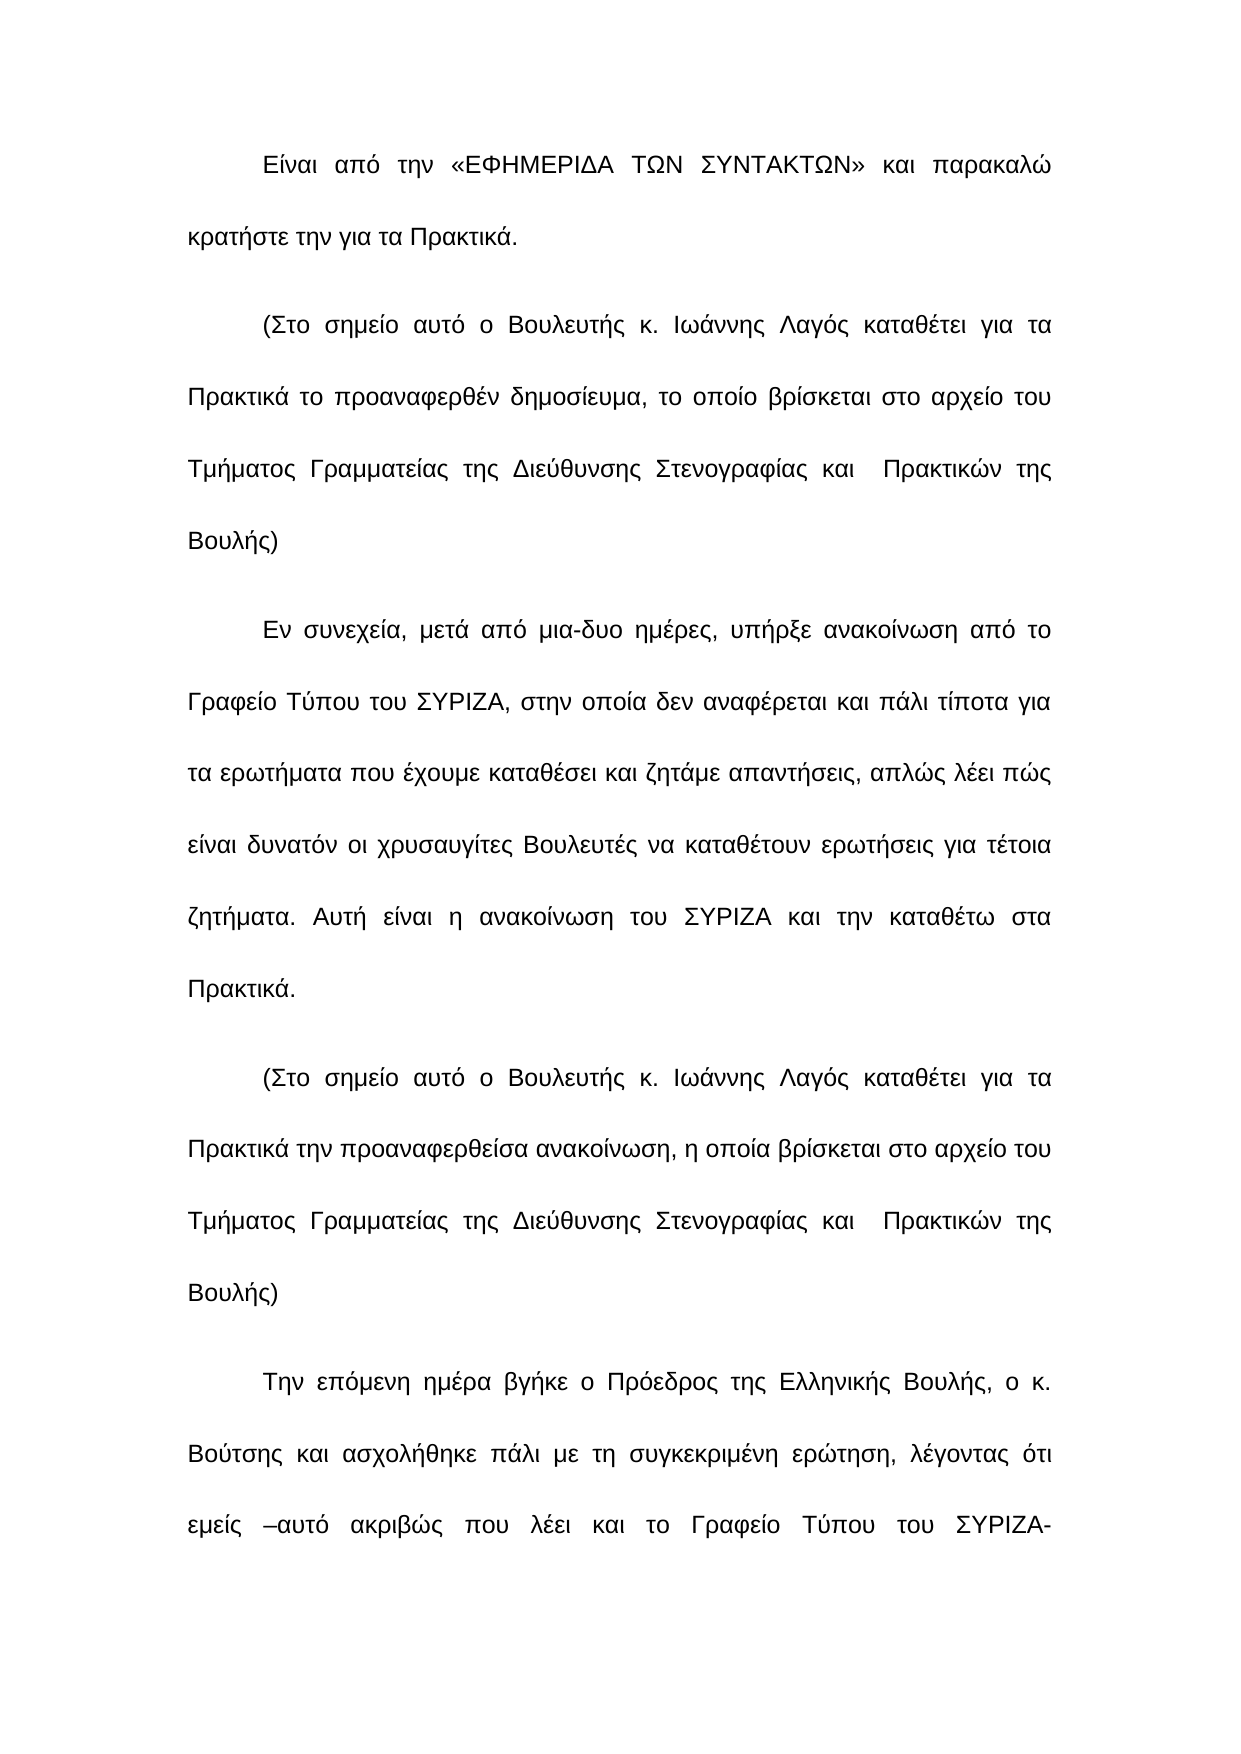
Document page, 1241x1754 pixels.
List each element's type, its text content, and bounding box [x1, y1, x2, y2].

text (Στο σημείο αυτό ο Βουλευτής κ. Ιωάννης Λαγός καταθέτει για τα Πρακτικά την προαναφερθείσα ανακοίνωση, η οποία βρίσκεται στο αρχείο του Τμήματος Γραμματείας της Διεύθυνσης Στενογραφίας και Πρακτικών της Βουλής) [187, 1062, 1053, 1307]
text Είναι από την «ΕΦΗΜΕΡΙΔΑ ΤΩΝ ΣΥΝΤΑΚΤΩΝ» και παρακαλώ κρατήστε την για τα Πρακτικά. [187, 150, 1053, 251]
text Εν συνεχεία, μετά από μια-δυο ημέρες, υπήρξε ανακοίνωση από το Γραφείο Τύπου του ΣΥΡΙΖΑ, στην οποία δεν αναφέρεται και πάλι τίποτα για τα ερωτήματα που έχουμε καταθέσει και ζητάμε απαντήσεις, απλώς λέει πώς είναι δυνατόν οι χρυσαυγίτες Βουλευτές να καταθέτουν ερωτήσεις για τέτοια ζητήματα. Αυτή είναι η ανακοίνωση του ΣΥΡΙΖΑ και την καταθέτω στα Πρακτικά. [187, 614, 1053, 1003]
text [187, 1367, 1053, 1539]
text (Στο σημείο αυτό ο Βουλευτής κ. Ιωάννης Λαγός καταθέτει για τα Πρακτικά το προαναφερθέν δημοσίευμα, το οποίο βρίσκεται στο αρχείο του Τμήματος Γραμματείας της Διεύθυνσης Στενογραφίας και Πρακτικών της Βουλής) [187, 310, 1053, 555]
